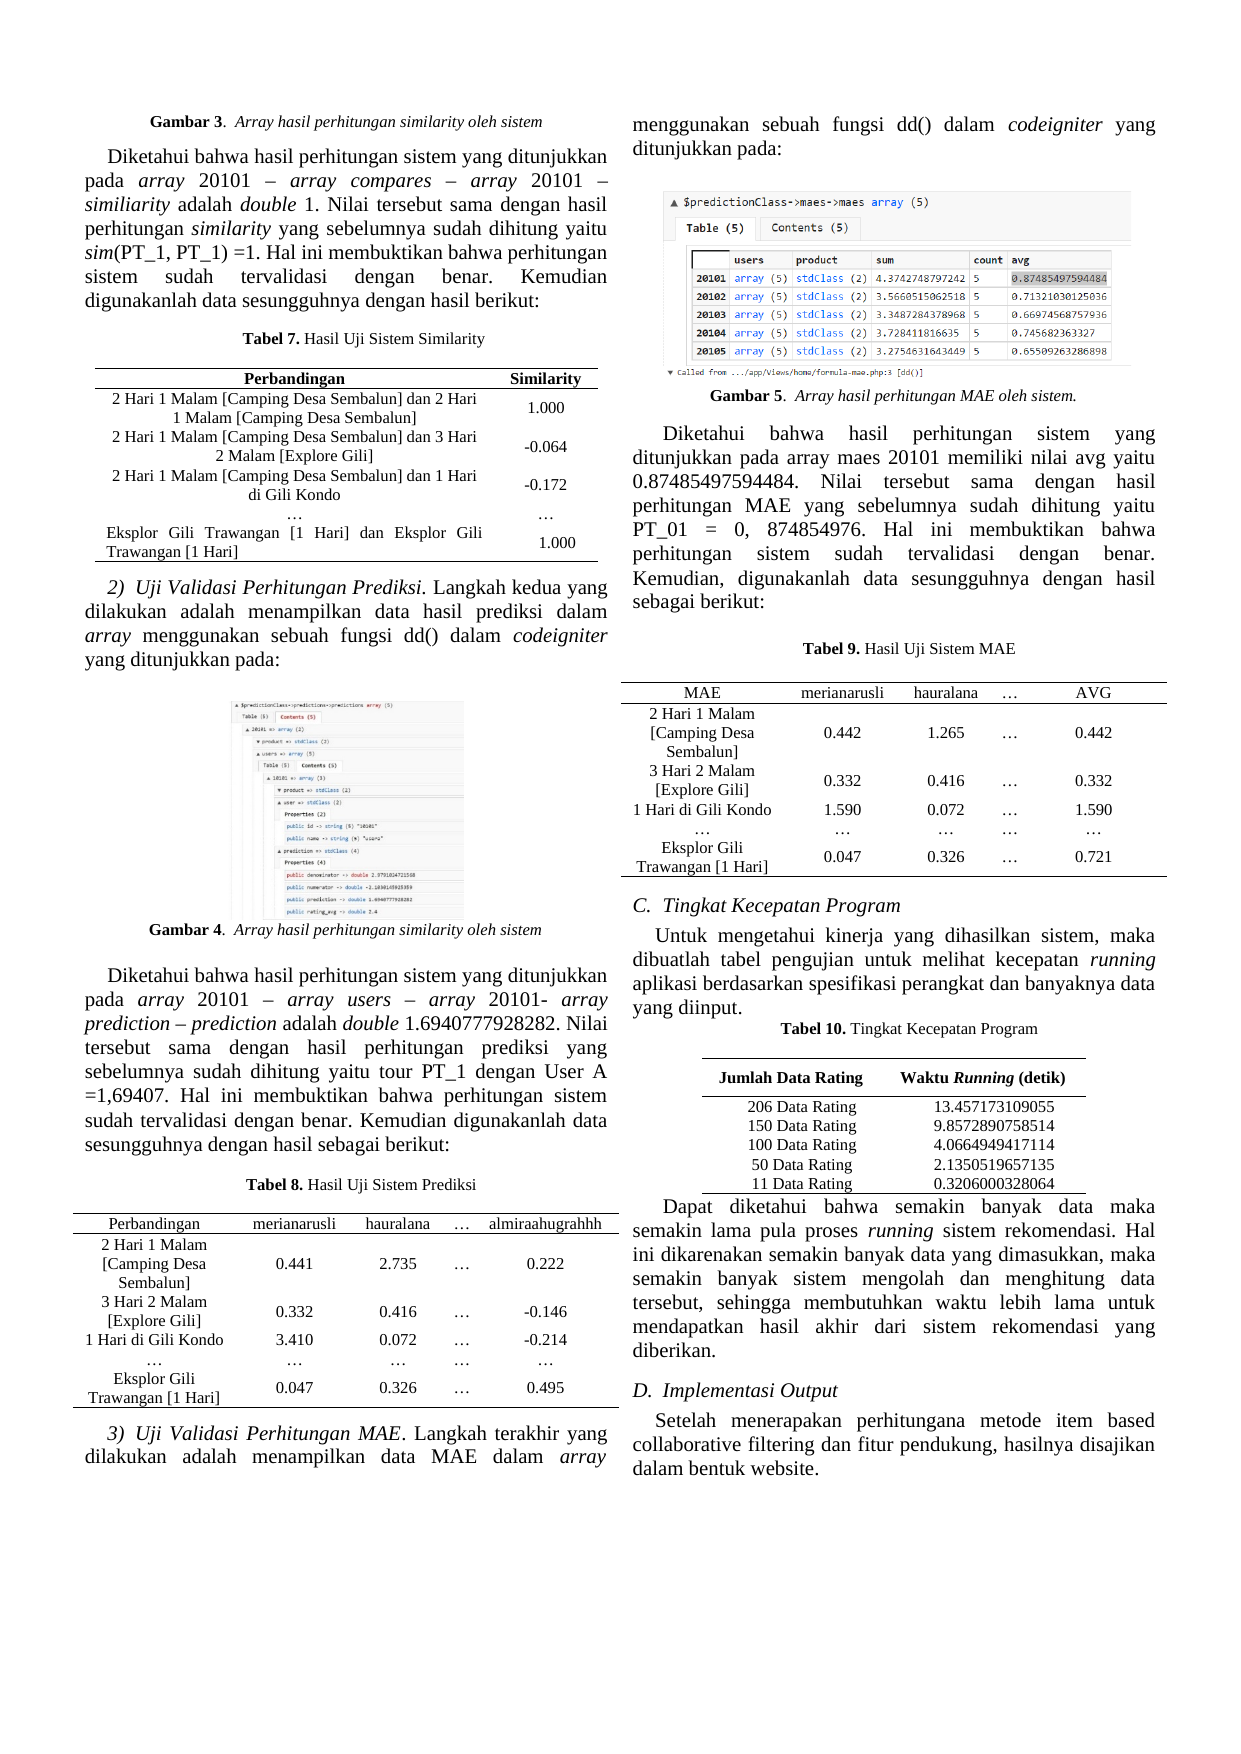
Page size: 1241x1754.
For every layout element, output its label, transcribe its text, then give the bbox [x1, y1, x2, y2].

text Tabel 9. Hasil Uji Sistem MAE [632, 639, 1156, 658]
table_cell -0.146 [472, 1292, 619, 1330]
table_cell … [472, 1349, 619, 1368]
table_cell 11 Data Rating [702, 1174, 879, 1193]
table_cell 3 Hari 2 Malam [Explore Gili] [621, 761, 783, 799]
table_cell … [73, 1349, 235, 1368]
table_cell 0.442 [1020, 704, 1167, 761]
table_cell 150 Data Rating [702, 1116, 879, 1135]
text Tabel 10. Tingkat Kecepatan Program [632, 1019, 1156, 1038]
table_cell … [990, 704, 1019, 761]
table_cell -0.064 [494, 427, 597, 465]
table_cell -0.214 [472, 1330, 619, 1349]
table_header Jumlah Data Rating [702, 1059, 879, 1096]
table_cell 0.332 [783, 761, 901, 799]
table_cell 2 Hari 1 Malam [Camping Desa Sembalun] [621, 704, 783, 761]
table_cell Eksplor Gili Trawangan [1 Hari] dan Eksplor Gili Trawangan [1 Hari] [95, 523, 494, 561]
table_cell 3.410 [235, 1330, 353, 1349]
table_cell 1.000 [494, 523, 597, 561]
subtitle Uji Validasi Perhitungan MAE. Langkah terakhir yang dilakukan adalah menampilkan data MAE dalam array menggunakan sebuah fungsi dd() dalam codeigniter yang ditunjukkan pada: [632, 112, 1156, 160]
table_cell 0.072 [354, 1330, 442, 1349]
table_cell 50 Data Rating [702, 1154, 879, 1173]
table_cell 2 Hari 1 Malam [Camping Desa Sembalun] dan 2 Hari 1 Malam [Camping Desa Sembalun] [95, 389, 494, 427]
table_cell Eksplor Gili Trawangan [1 Hari] [621, 838, 783, 876]
table_cell 0.332 [235, 1292, 353, 1330]
text Gambar 3. Array hasil perhitungan similarity oleh sistem [84, 112, 608, 131]
subtitle Uji Validasi Perhitungan Prediksi. Langkah kedua yang dilakukan adalah menampilkan data hasil prediksi dalam array menggunakan sebuah fungsi dd() dalam codeigniter yang ditunjukkan pada: [84, 575, 608, 671]
table_cell 2 Hari 1 Malam [Camping Desa Sembalun] [73, 1234, 235, 1292]
text Diketahui bahwa hasil perhitungan sistem yang ditunjukkan pada array 20101 – array users – array 20101- array prediction – prediction adalah double 1.6940777928282. Nilai tersebut sama dengan hasil perhitungan prediksi yang sebelumnya sudah dihitung yaitu tour PT_1 dengan User A =1,69407. Hal ini membuktikan bahwa perhitungan sistem sudah tervalidasi dengan benar. Kemudian digunakanlah data sesungguhnya dengan hasil sebagai berikut: [84, 963, 608, 1156]
table_cell 100 Data Rating [702, 1135, 879, 1154]
table_cell 0.326 [354, 1369, 442, 1407]
table_cell 0.047 [235, 1369, 353, 1407]
table_cell 206 Data Rating [702, 1097, 879, 1116]
table_cell … [494, 504, 597, 523]
table_cell … [990, 799, 1019, 818]
table_header merianarusli [235, 1214, 353, 1233]
table_cell 1.590 [1020, 799, 1167, 818]
table_cell … [95, 504, 494, 523]
table_header … [990, 683, 1019, 702]
table_cell … [990, 819, 1019, 838]
table_cell 0.047 [783, 838, 901, 876]
table_header Similarity [494, 369, 597, 388]
picture [228, 701, 464, 920]
table_cell 1.265 [901, 704, 990, 761]
table_cell 2 Hari 1 Malam [Camping Desa Sembalun] dan 1 Hari di Gili Kondo [95, 465, 494, 504]
table_cell 0.332 [1020, 761, 1167, 799]
table_cell … [442, 1349, 472, 1368]
text Tabel 7. Hasil Uji Sistem Similarity [84, 329, 608, 348]
table_header hauralana [354, 1214, 442, 1233]
text Diketahui bahwa hasil perhitungan sistem yang ditunjukkan pada array 20101 – array compares – array 20101 – similiarity adalah double 1. Nilai tersebut sama dengan hasil perhitungan similarity yang sebelumnya sudah dihitung yaitu sim(PT_1, PT_1) =1. Hal ini membuktikan bahwa perhitungan sistem sudah tervalidasi dengan benar. Kemudian digunakanlah data sesungguhnya dengan hasil berikut: [84, 144, 608, 312]
table_cell 0.222 [472, 1234, 619, 1292]
table_cell 1.590 [783, 799, 901, 818]
table_cell 0.495 [472, 1369, 619, 1407]
table_cell 2 Hari 1 Malam [Camping Desa Sembalun] dan 3 Hari 2 Malam [Explore Gili] [95, 427, 494, 465]
table_cell … [354, 1349, 442, 1368]
table_cell -0.172 [494, 465, 597, 504]
table_cell 9.8572890758514 [879, 1116, 1086, 1135]
table_cell … [621, 819, 783, 838]
table_cell … [990, 761, 1019, 799]
table_cell 1.000 [494, 389, 597, 427]
table_cell … [442, 1369, 472, 1407]
table_header Perbandingan [73, 1214, 235, 1233]
table_cell 0.721 [1020, 838, 1167, 876]
table_cell 0.3206000328064 [879, 1174, 1086, 1193]
table_cell … [901, 819, 990, 838]
table_cell … [990, 838, 1019, 876]
table_cell 13.457173109055 [879, 1097, 1086, 1116]
table_cell … [783, 819, 901, 838]
table_cell 1 Hari di Gili Kondo [73, 1330, 235, 1349]
text Gambar 5. Array hasil perhitungan MAE oleh sistem. [632, 386, 1156, 405]
table_cell … [1020, 819, 1167, 838]
table_header almiraahugrahhh [472, 1214, 619, 1233]
picture [657, 185, 1132, 387]
table_header Perbandingan [95, 369, 494, 388]
subtitle Uji Validasi Perhitungan MAE. Langkah terakhir yang dilakukan adalah menampilkan data MAE dalam array menggunakan sebuah fungsi dd() dalam codeigniter yang ditunjukkan pada: [84, 1420, 608, 1468]
table_cell 4.0664949417114 [879, 1135, 1086, 1154]
table_cell 1 Hari di Gili Kondo [621, 799, 783, 818]
text Dapat diketahui bahwa semakin banyak data maka semakin lama pula proses running sistem rekomendasi. Hal ini dikarenakan semakin banyak data yang dimasukkan, maka semakin banyak sistem mengolah dan menghitung data tersebut, sehingga membutuhkan waktu lebih lama untuk mendapatkan hasil akhir dari sistem rekomendasi yang diberikan. [632, 1194, 1156, 1362]
table_cell … [235, 1349, 353, 1368]
text Gambar 4. Array hasil perhitungan similarity oleh sistem [84, 920, 608, 939]
text Setelah menerapakan perhitungana metode item based collaborative filtering dan fitur pendukung, hasilnya disajikan dalam bentuk website. [632, 1408, 1156, 1480]
text Tabel 8. Hasil Uji Sistem Prediksi [84, 1175, 608, 1194]
subtitle Implementasi Output [632, 1378, 1156, 1402]
table_cell … [442, 1330, 472, 1349]
table_cell … [442, 1292, 472, 1330]
subtitle Tingkat Kecepatan Program [632, 893, 1156, 917]
table_cell 0.416 [901, 761, 990, 799]
table_cell … [442, 1234, 472, 1292]
table_cell 2.735 [354, 1234, 442, 1292]
table_header AVG [1020, 683, 1167, 702]
table_cell 0.326 [901, 838, 990, 876]
subtitle Diketahui bahwa hasil perhitungan sistem yang ditunjukkan pada array maes 20101 memiliki nilai avg yaitu 0.87485497594484. Nilai tersebut sama dengan hasil perhitungan MAE yang sebelumnya sudah dihitung yaitu PT_01 = 0, 874854976. Hal ini membuktikan bahwa perhitungan sistem sudah tervalidasi dengan benar. Kemudian, digunakanlah data sesungguhnya dengan hasil sebagai berikut: [632, 421, 1156, 613]
table_cell 0.441 [235, 1234, 353, 1292]
table_header MAE [621, 683, 783, 702]
table_cell 3 Hari 2 Malam [Explore Gili] [73, 1292, 235, 1330]
table_cell 0.072 [901, 799, 990, 818]
table_cell 2.1350519657135 [879, 1154, 1086, 1173]
table_header merianarusli [783, 683, 901, 702]
table_cell 0.442 [783, 704, 901, 761]
table_header hauralana [901, 683, 990, 702]
table_cell Eksplor Gili Trawangan [1 Hari] [73, 1369, 235, 1407]
text Untuk mengetahui kinerja yang dihasilkan sistem, maka dibuatlah tabel pengujian untuk melihat kecepatan running aplikasi berdasarkan spesifikasi perangkat dan banyaknya data yang diinput. [632, 923, 1156, 1019]
table_header … [442, 1214, 472, 1233]
table_cell 0.416 [354, 1292, 442, 1330]
table_header Waktu Running (detik) [879, 1059, 1086, 1096]
